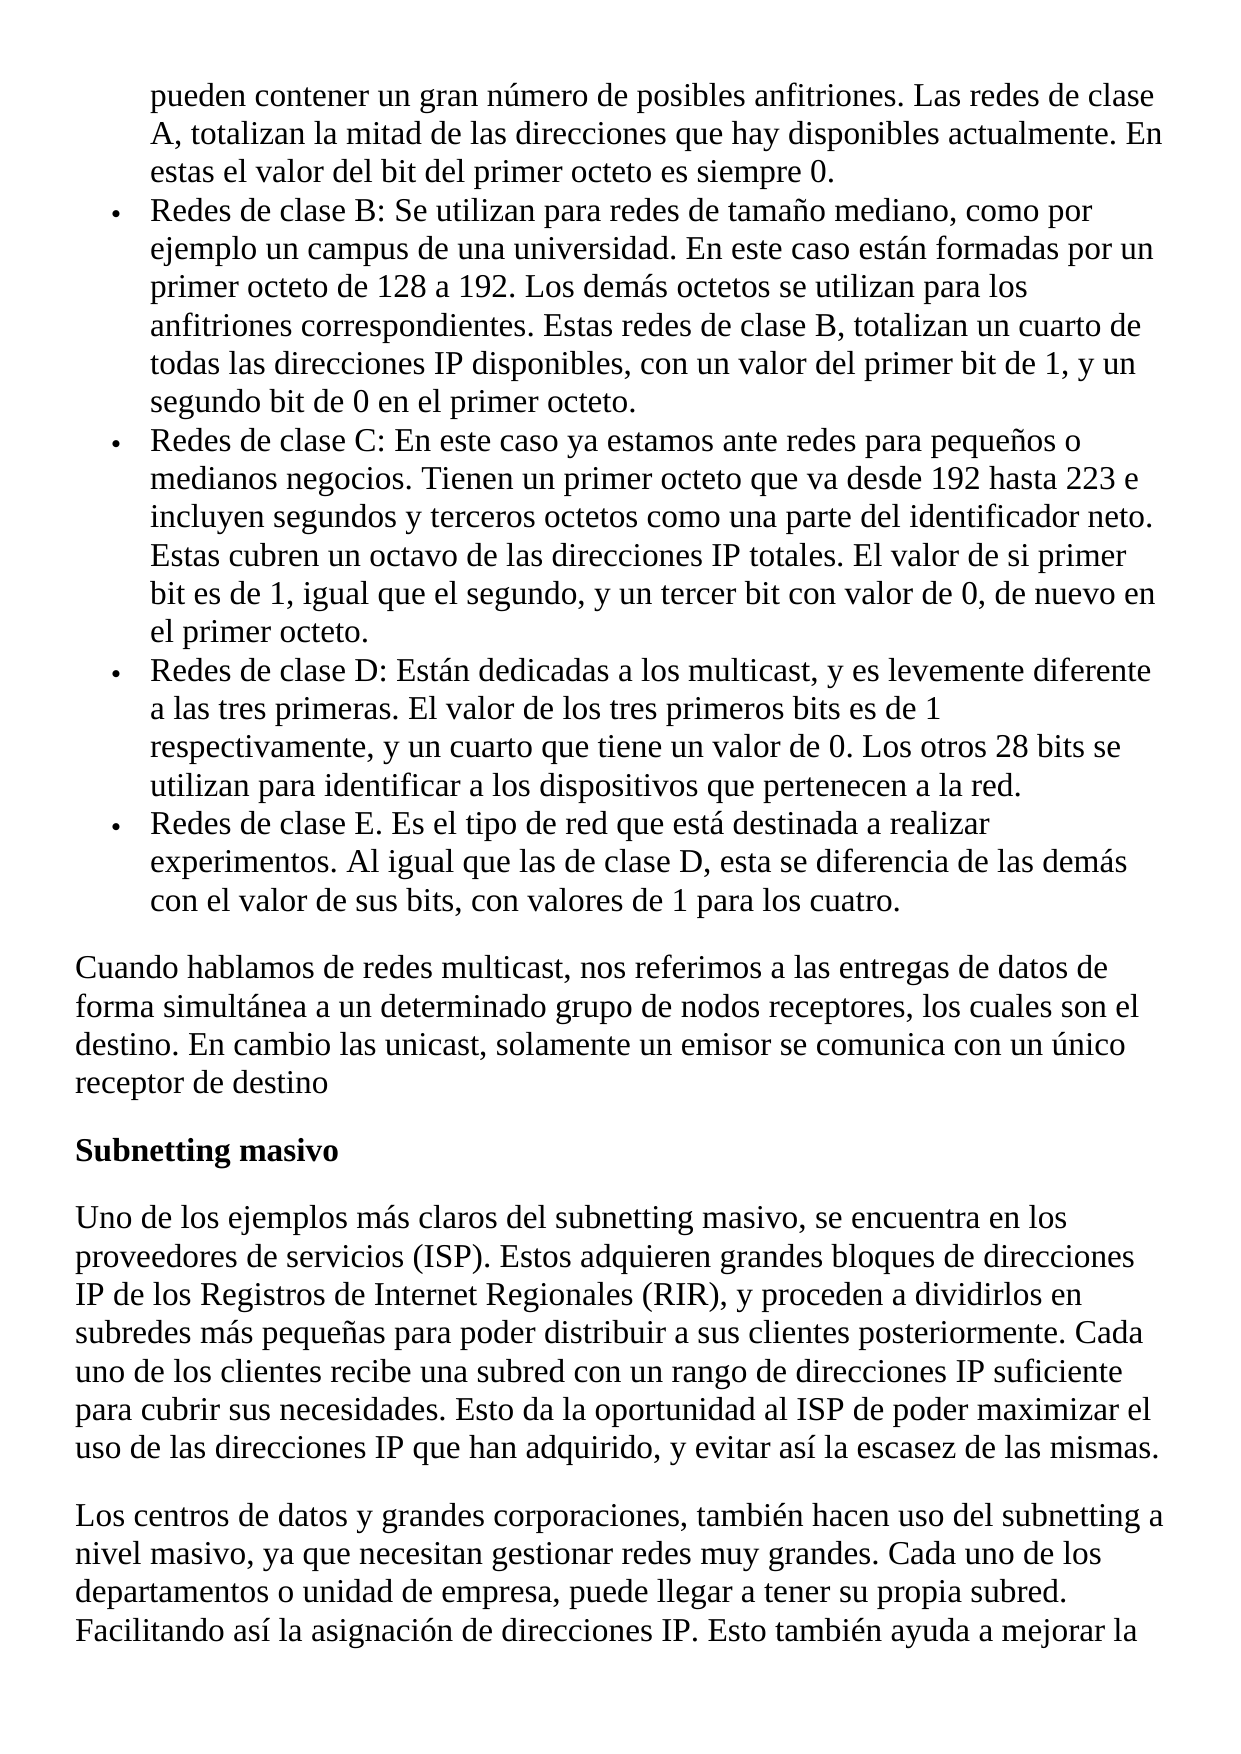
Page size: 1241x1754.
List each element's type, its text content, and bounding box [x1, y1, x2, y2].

list Redes de clase B: Se utilizan para redes de tamaño mediano, como por ejemplo un campus de una universidad. En este caso están formadas por un primer octeto de 128 a 192. Los demás octetos se utilizan para los anfitriones correspondientes. Estas redes de clase B, totalizan un cuarto de todas las direcciones IP disponibles, con un valor del primer bit de 1, y un segundo bit de 0 en el primer octeto. [112, 190, 1165, 420]
list Redes de clase E. Es el tipo de red que está destinada a realizar experimentos. Al igual que las de clase D, esta se diferencia de las demás con el valor de sus bits, con valores de 1 para los cuatro. [112, 803, 1165, 918]
text Subnetting masivo [75, 1130, 1165, 1168]
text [75, 1495, 1165, 1648]
text Uno de los ejemplos más claros del subnetting masivo, se encuentra en los proveedores de servicios (ISP). Estos adquieren grandes bloques de direcciones IP de los Registros de Internet Regionales (RIR), y proceden a dividirlos en subredes más pequeñas para poder distribuir a sus clientes posteriormente. Cada uno de los clientes recibe una subred con un rango de direcciones IP suficiente para cubrir sus necesidades. Esto da la oportunidad al ISP de poder maximizar el uso de las direcciones IP que han adquirido, y evitar así la escasez de las mismas. [75, 1197, 1165, 1466]
text Cuando hablamos de redes multicast, nos referimos a las entregas de datos de forma simultánea a un determinado grupo de nodos receptores, los cuales son el destino. En cambio las unicast, solamente un emisor se comunica con un único receptor de destino [75, 947, 1165, 1101]
list Redes de clase C: En este caso ya estamos ante redes para pequeños o medianos negocios. Tienen un primer octeto que va desde 192 hasta 223 e incluyen segundos y terceros octetos como una parte del identificador neto. Estas cubren un octavo de las direcciones IP totales. El valor de si primer bit es de 1, igual que el segundo, y un tercer bit con valor de 0, de nuevo en el primer octeto. [112, 420, 1165, 650]
list Redes de clase D: Están dedicadas a los multicast, y es levemente diferente a las tres primeras. El valor de los tres primeros bits es de 1 respectivamente, y un cuarto que tiene un valor de 0. Los otros 28 bits se utilizan para identificar a los dispositivos que pertenecen a la red. [112, 650, 1165, 803]
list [112, 75, 1165, 190]
